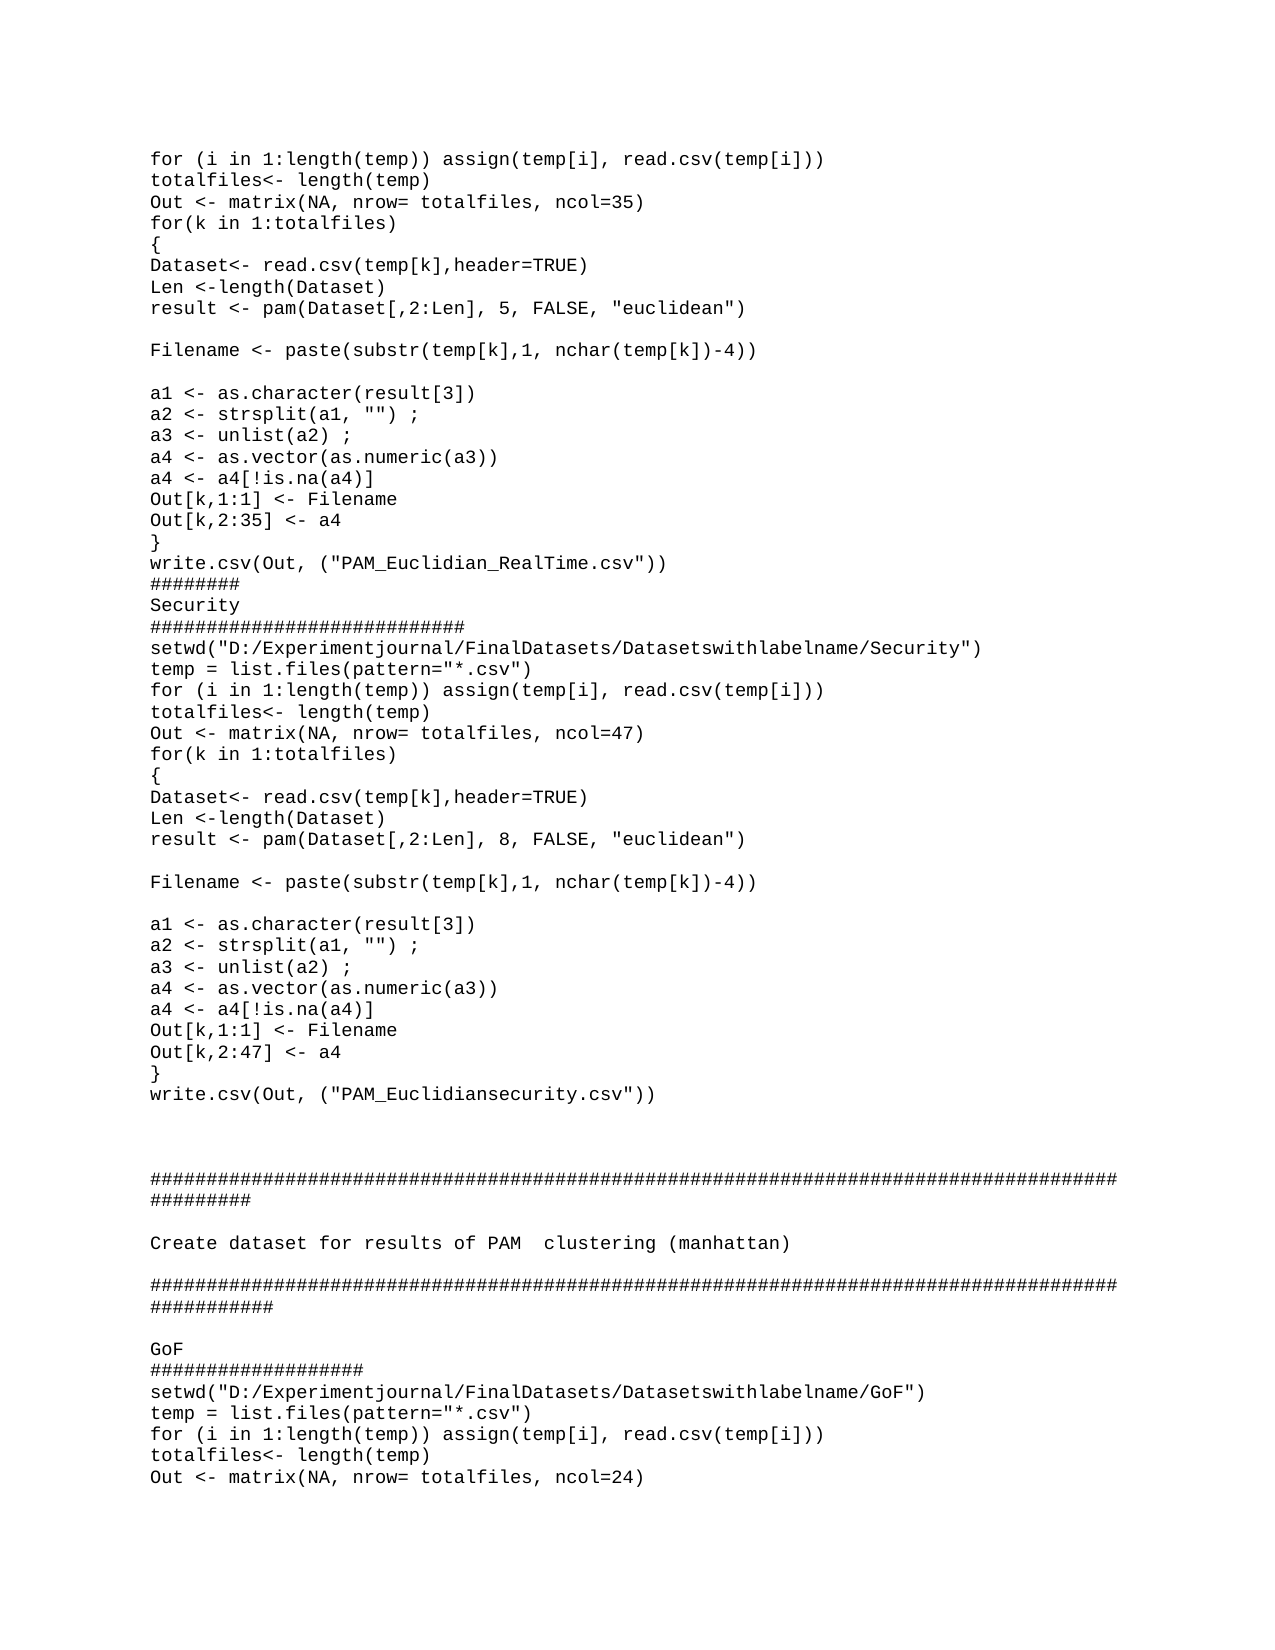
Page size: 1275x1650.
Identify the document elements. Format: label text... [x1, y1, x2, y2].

text ######## [150, 575, 1125, 596]
text Out[k,2:47] <- a4 [150, 1042, 1125, 1064]
text for (i in 1:length(temp)) assign(temp[i], read.csv(temp[i])) [150, 681, 1125, 702]
text Out[k,1:1] <- Filename [150, 1021, 1125, 1042]
text temp = list.files(pattern="*.csv") [150, 1404, 1125, 1425]
text ################### [150, 1361, 1125, 1382]
text Out <- matrix(NA, nrow= totalfiles, ncol=35) [150, 192, 1125, 214]
text totalfiles<- length(temp) [150, 702, 1125, 724]
text a3 <- unlist(a2) ; [150, 957, 1125, 979]
text write.csv(Out, ("PAM_Euclidian_RealTime.csv")) [150, 554, 1125, 575]
text Create dataset for results of PAM clustering (manhattan) [150, 1234, 1125, 1255]
text ################################################################################################# [150, 1276, 1125, 1319]
text Dataset<- read.csv(temp[k],header=TRUE) [150, 256, 1125, 277]
text for (i in 1:length(temp)) assign(temp[i], read.csv(temp[i])) [150, 1425, 1125, 1446]
text Out <- matrix(NA, nrow= totalfiles, ncol=24) [150, 1467, 1125, 1489]
text Out <- matrix(NA, nrow= totalfiles, ncol=47) [150, 724, 1125, 745]
text Security [150, 596, 1125, 617]
text Filename <- paste(substr(temp[k],1, nchar(temp[k])-4)) [150, 341, 1125, 362]
text Filename <- paste(substr(temp[k],1, nchar(temp[k])-4)) [150, 872, 1125, 894]
text Dataset<- read.csv(temp[k],header=TRUE) [150, 787, 1125, 809]
text Len <-length(Dataset) [150, 277, 1125, 299]
text ############################ [150, 617, 1125, 639]
text a3 <- unlist(a2) ; [150, 426, 1125, 447]
text a4 <- as.vector(as.numeric(a3)) [150, 979, 1125, 1000]
text for(k in 1:totalfiles) [150, 745, 1125, 766]
text result <- pam(Dataset[,2:Len], 5, FALSE, "euclidean") [150, 299, 1125, 320]
text totalfiles<- length(temp) [150, 171, 1125, 192]
text for(k in 1:totalfiles) [150, 214, 1125, 235]
text result <- pam(Dataset[,2:Len], 8, FALSE, "euclidean") [150, 830, 1125, 851]
text a4 <- a4[!is.na(a4)] [150, 1000, 1125, 1021]
text Len <-length(Dataset) [150, 809, 1125, 830]
text setwd("D:/Experimentjournal/FinalDatasets/Datasetswithlabelname/Security") [150, 639, 1125, 660]
text { [150, 235, 1125, 256]
text for (i in 1:length(temp)) assign(temp[i], read.csv(temp[i])) [150, 150, 1125, 171]
text Out[k,2:35] <- a4 [150, 511, 1125, 532]
text } [150, 532, 1125, 554]
text setwd("D:/Experimentjournal/FinalDatasets/Datasetswithlabelname/GoF") [150, 1382, 1125, 1404]
text GoF [150, 1340, 1125, 1361]
text totalfiles<- length(temp) [150, 1446, 1125, 1467]
text a2 <- strsplit(a1, "") ; [150, 936, 1125, 957]
text a4 <- a4[!is.na(a4)] [150, 469, 1125, 490]
text a1 <- as.character(result[3]) [150, 384, 1125, 405]
text ############################################################################################### [150, 1170, 1125, 1212]
text a4 <- as.vector(as.numeric(a3)) [150, 447, 1125, 469]
text write.csv(Out, ("PAM_Euclidiansecurity.csv")) [150, 1085, 1125, 1106]
text { [150, 766, 1125, 787]
text a1 <- as.character(result[3]) [150, 915, 1125, 936]
text a2 <- strsplit(a1, "") ; [150, 405, 1125, 426]
text } [150, 1064, 1125, 1085]
text Out[k,1:1] <- Filename [150, 490, 1125, 511]
text temp = list.files(pattern="*.csv") [150, 660, 1125, 681]
